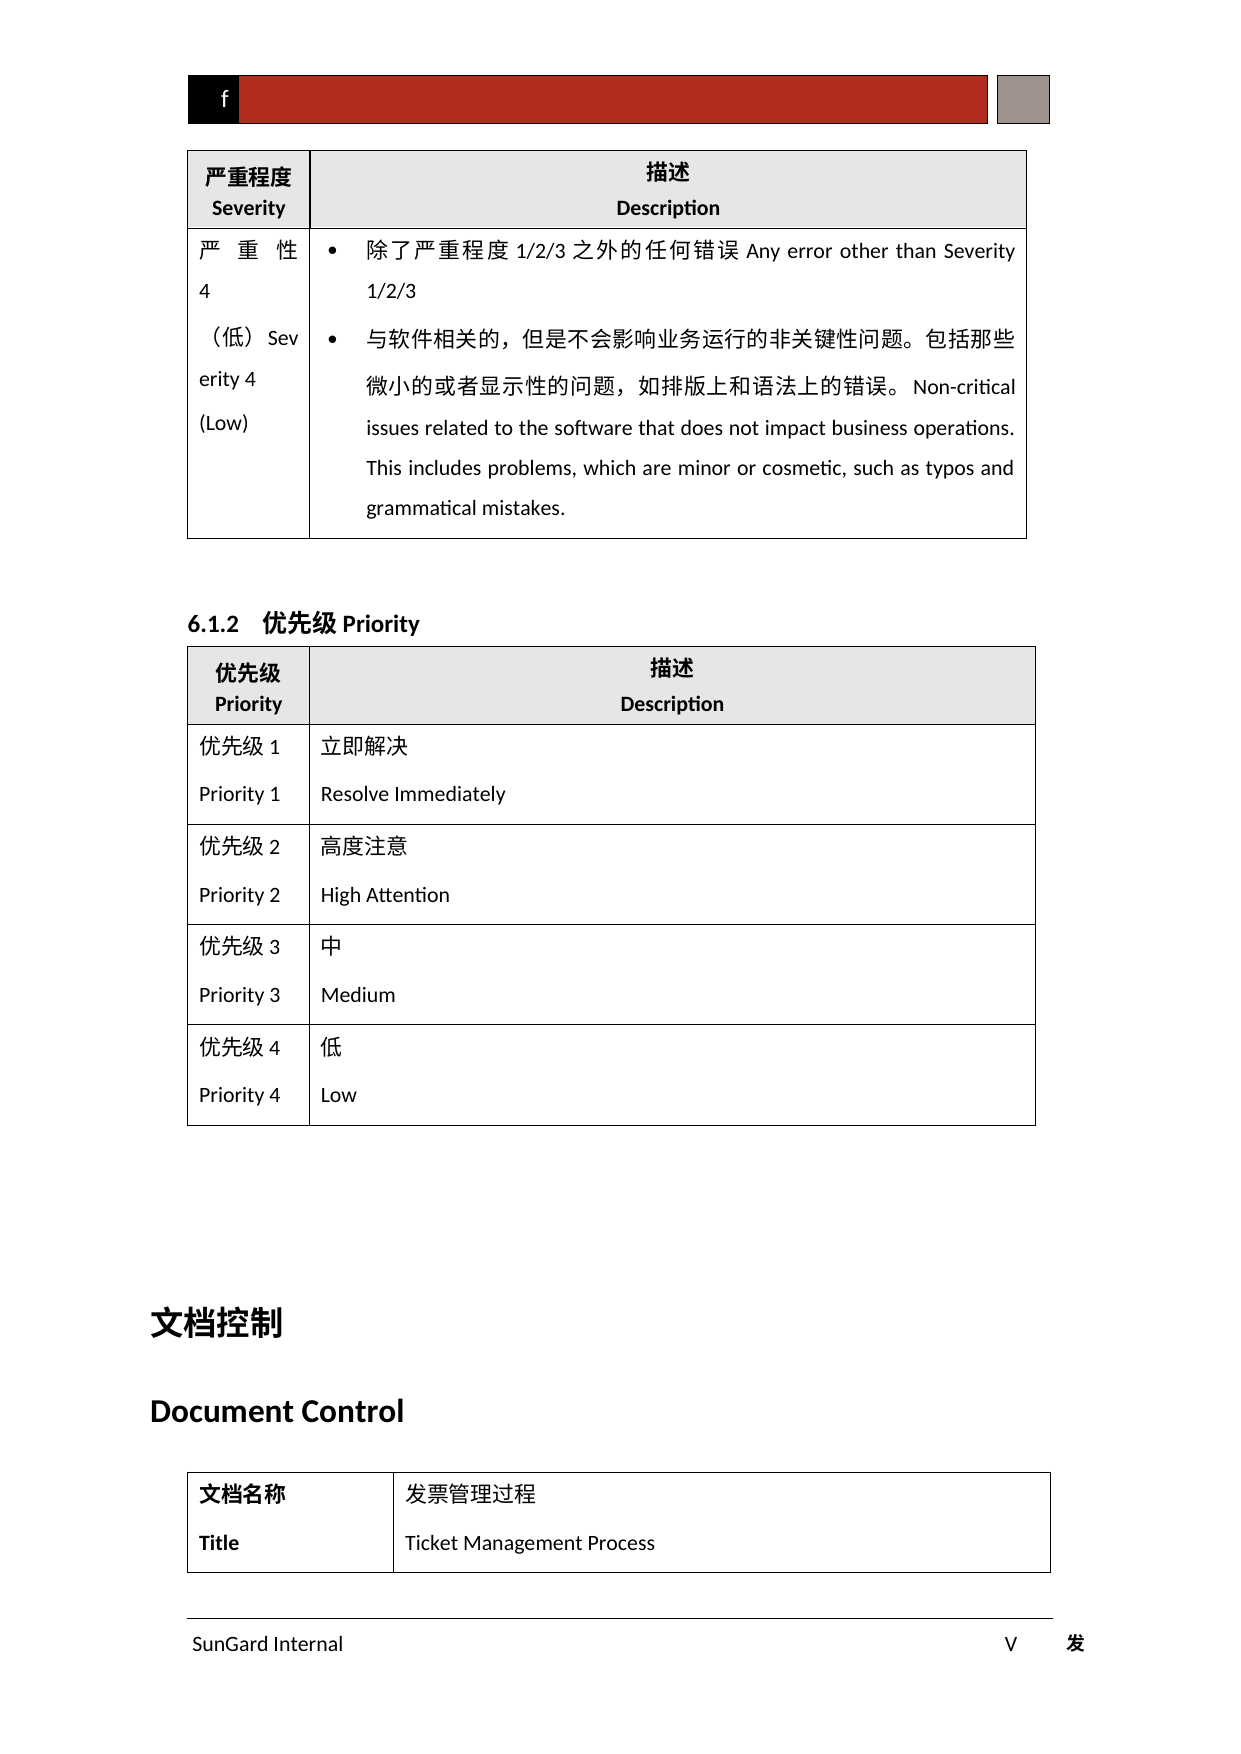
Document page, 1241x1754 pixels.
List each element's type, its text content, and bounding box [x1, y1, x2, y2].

table_cell 严重性4（低）Severity 4 (Low) [188, 229, 309, 538]
table_cell 除了严重程度1/2/3之外的任何错误Any error other than Severity 1/2/3 与软件相关的，但是不会影响业务运行的非关键性问题。包括那些微小的或者显示性的问题，如排版上和语法上的错误。Non-critical issues related to the software that does not impact business operations. This includes problems, which are minor or cosmetic, such as typos and grammatical mistakes. [310, 229, 1026, 538]
table_cell 优先级3 Priority 3 [188, 925, 309, 1024]
table_header 优先级Priority [188, 647, 309, 724]
table_header 严重程度Severity [188, 151, 309, 227]
table_cell 优先级1 Priority 1 [188, 725, 309, 824]
table_header 发票管理过程 [394, 1473, 1050, 1572]
table_header 描述 Description [311, 151, 1026, 227]
subtitle 优先级Priority [187, 604, 1053, 640]
table_cell 高度注意 High Attention [310, 825, 1035, 924]
table_cell 优先级2 Priority 2 [188, 825, 309, 924]
subtitle Document Control [150, 1390, 1053, 1431]
table_cell 低 Low [310, 1025, 1035, 1124]
table_header 描述 Description [310, 647, 1035, 724]
table_cell 优先级4 Priority 4 [188, 1025, 309, 1124]
table_cell 立即解决 Resolve Immediately [310, 725, 1035, 824]
subtitle 文档控制 [150, 1297, 1053, 1345]
table_header 文档名称 Title [188, 1473, 393, 1572]
table_cell 中 Medium [310, 925, 1035, 1024]
